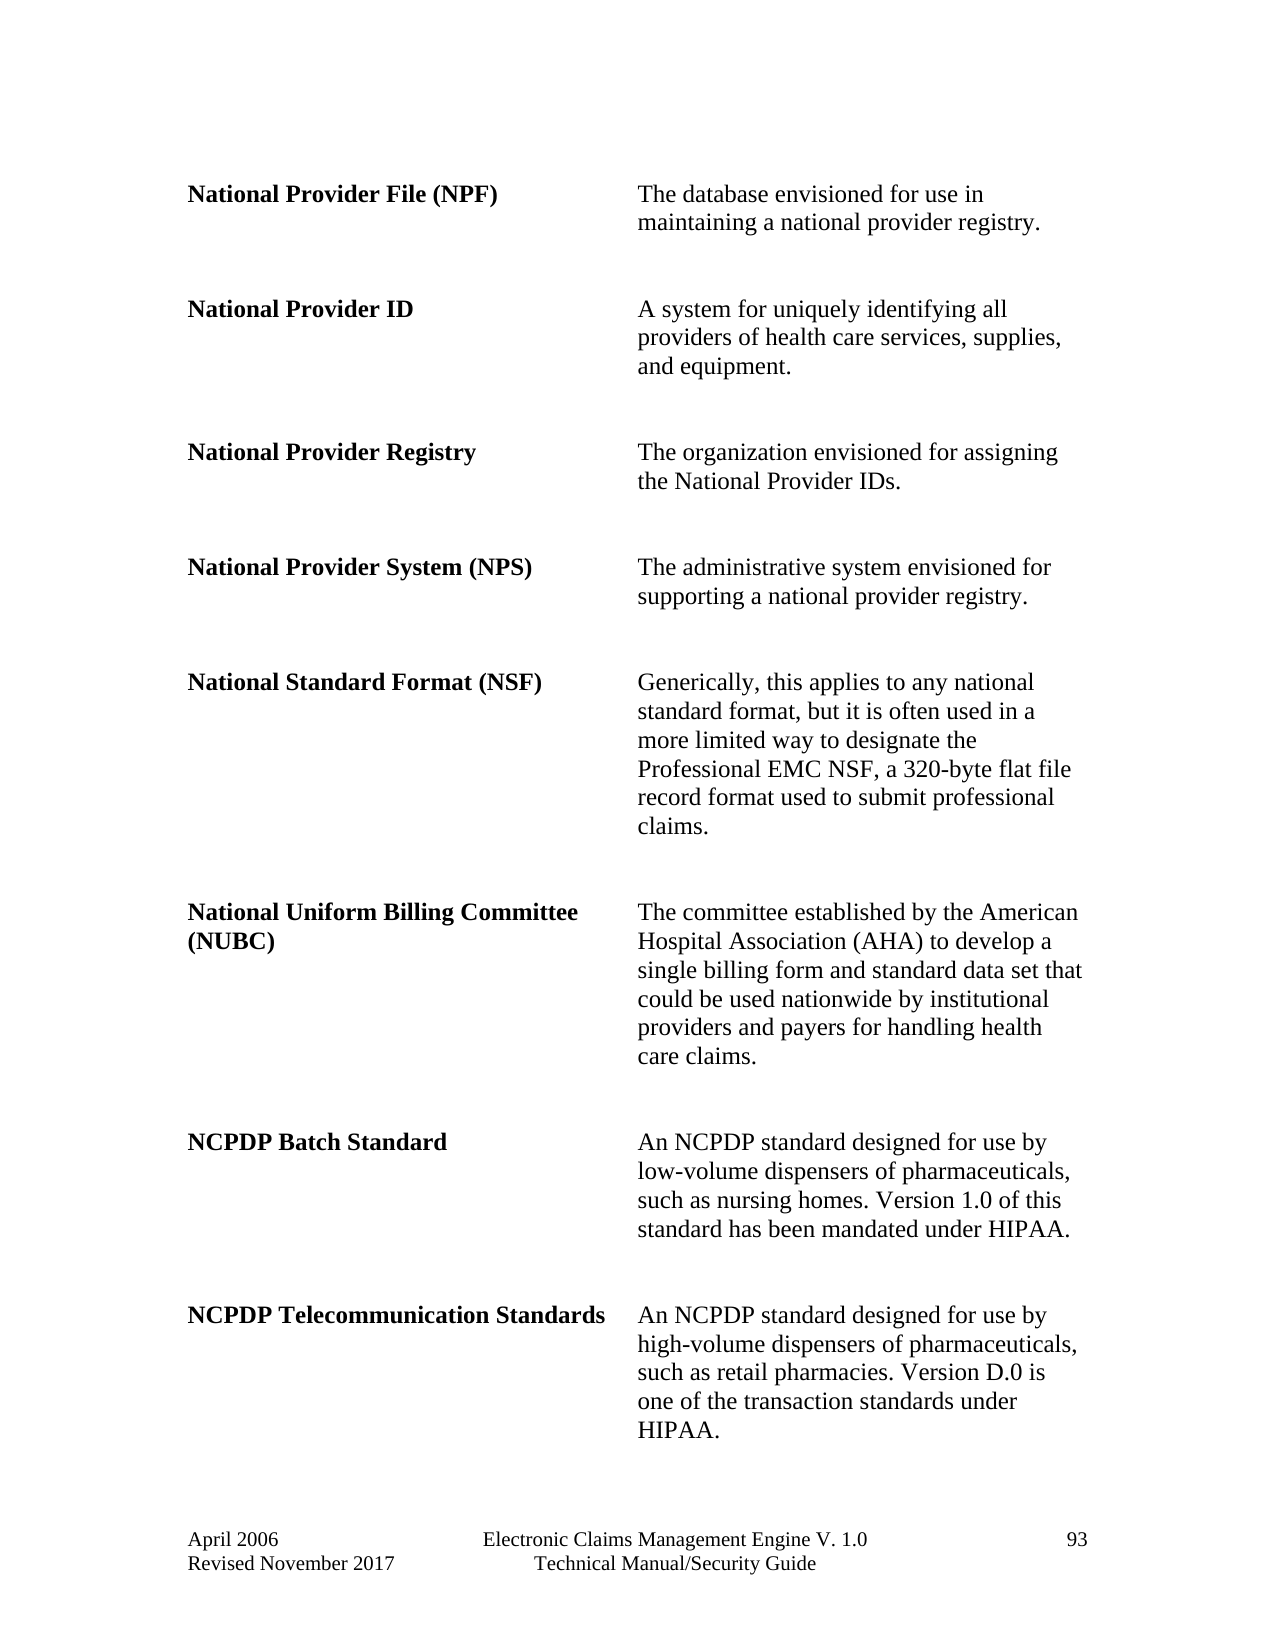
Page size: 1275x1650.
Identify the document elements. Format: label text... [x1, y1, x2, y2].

text NCPDP Batch Standard An NCPDP standard designed for use by low-volume dispensers of pharmaceuticals, such as nursing homes. Version 1.0 of this standard has been mandated under HIPAA. [187, 1127, 1087, 1242]
text National Provider ID A system for uniquely identifying all providers of health care services, supplies, and equipment. [187, 294, 1087, 380]
text National Provider System (NPS) The administrative system envisioned for supporting a national provider registry. [187, 552, 1087, 610]
text NCPDP Telecommunication Standards An NCPDP standard designed for use by high-volume dispensers of pharmaceuticals, such as retail pharmacies. Version D.0 is one of the transaction standards under HIPAA. [187, 1300, 1087, 1444]
text National Uniform Billing Committee The committee established by the American [187, 897, 1087, 926]
text National Provider Registry The organization envisioned for assigning the National Provider IDs. [187, 437, 1087, 495]
text (NUBC) Hospital Association (AHA) to develop a single billing form and standard data set that could be used nationwide by institutional providers and payers for handling health care claims. [187, 926, 1087, 1070]
text National Standard Format (NSF) Generically, this applies to any national standard format, but it is often used in a more limited way to designate the Professional EMC NSF, a 320-byte flat file record format used to submit professional claims. [187, 667, 1087, 840]
text National Provider File (NPF) The database envisioned for use in maintaining a national provider registry. [187, 179, 1087, 236]
